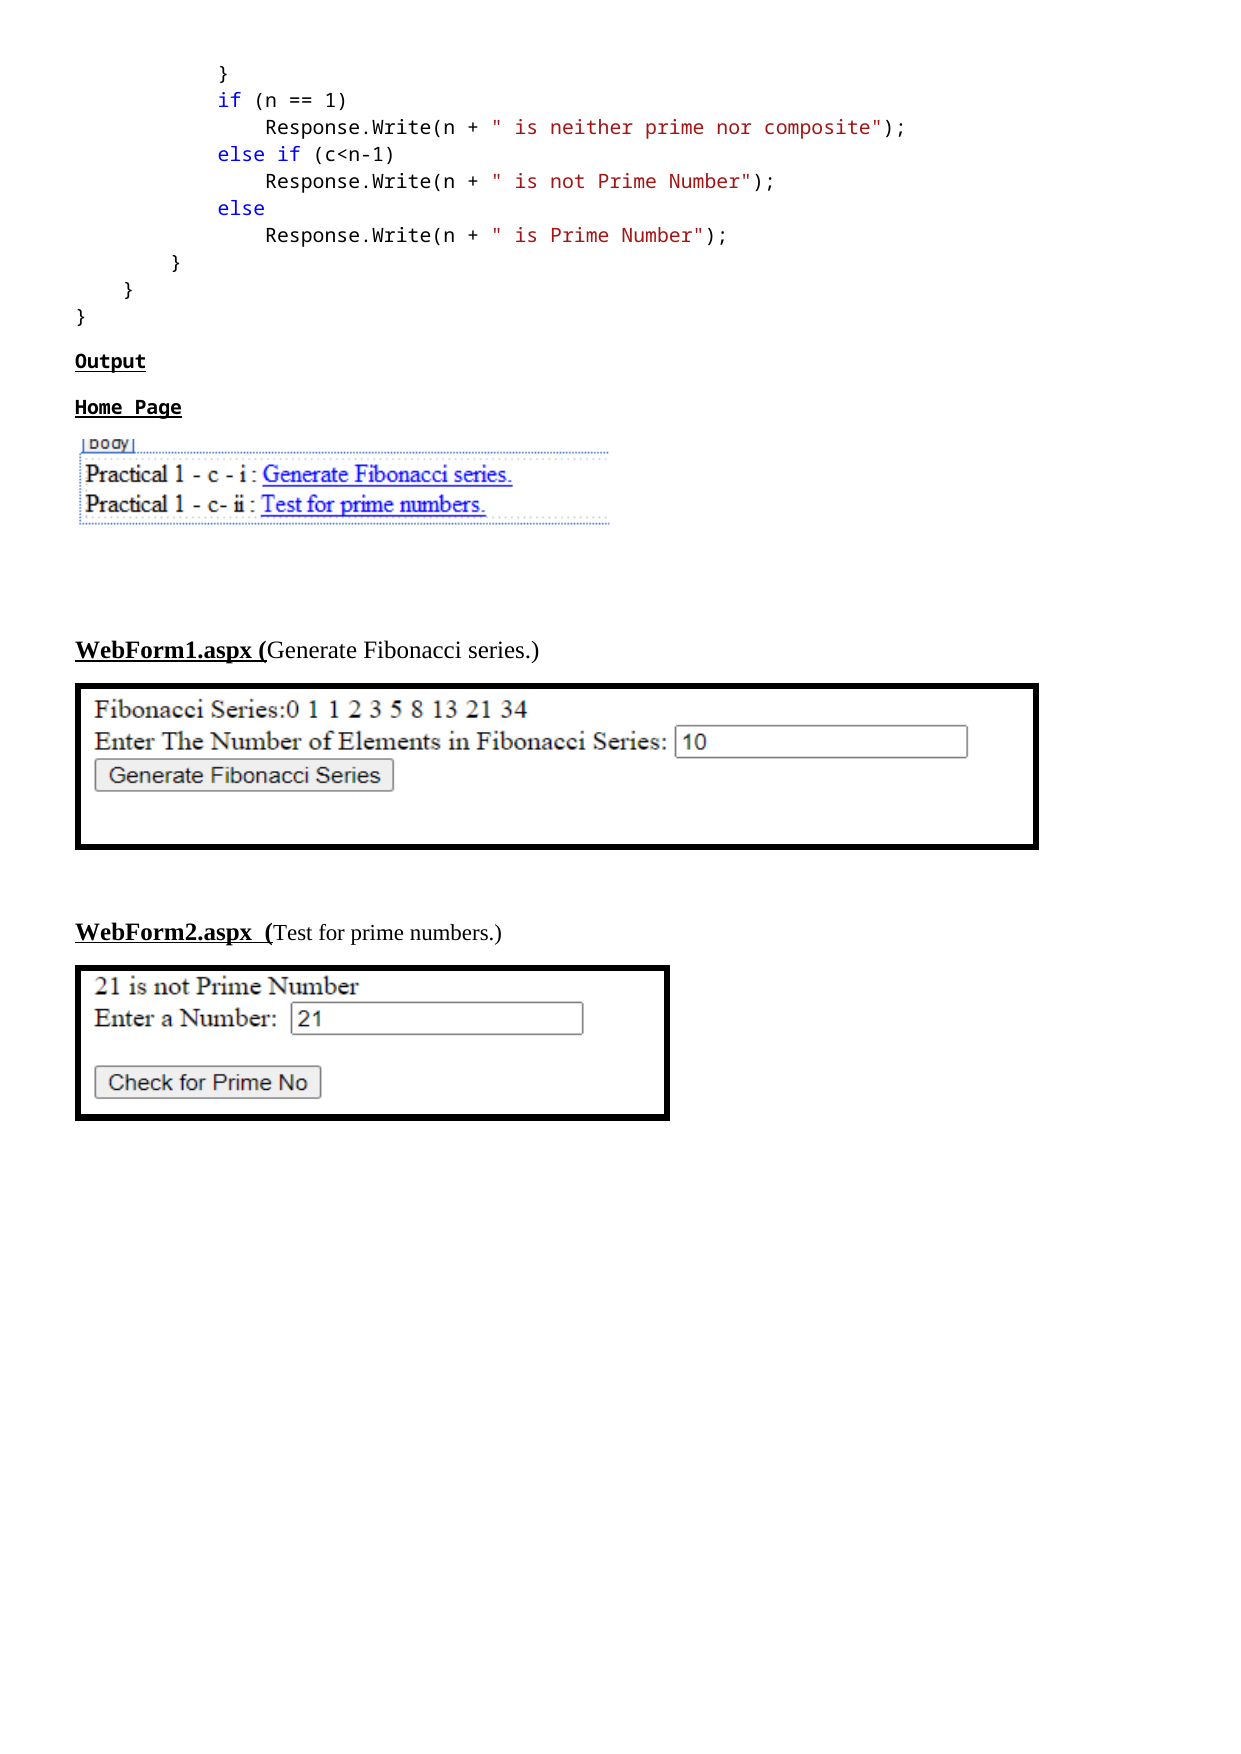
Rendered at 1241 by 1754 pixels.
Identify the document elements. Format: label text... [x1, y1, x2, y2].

text Response.Write(n + " is not Prime Number"); [75, 167, 1165, 194]
text else if (c<n-1) [75, 140, 1165, 167]
text Response.Write(n + " is neither prime nor composite"); [75, 113, 1165, 140]
text if (n == 1) [75, 86, 1165, 113]
text } [75, 302, 1165, 329]
text } [75, 275, 1165, 302]
text } [75, 59, 1165, 86]
text WebForm2.aspx (Test for prime numbers.) [75, 917, 1165, 946]
text else [75, 194, 1165, 221]
picture [81, 689, 1033, 844]
picture [81, 971, 664, 1114]
text WebForm1.aspx (Generate Fibonacci series.) [75, 635, 1165, 664]
text Response.Write(n + " is Prime Number"); [75, 221, 1165, 248]
text Home Page [75, 393, 1165, 420]
text Output [75, 348, 1165, 374]
picture [75, 439, 610, 569]
text } [75, 248, 1165, 275]
